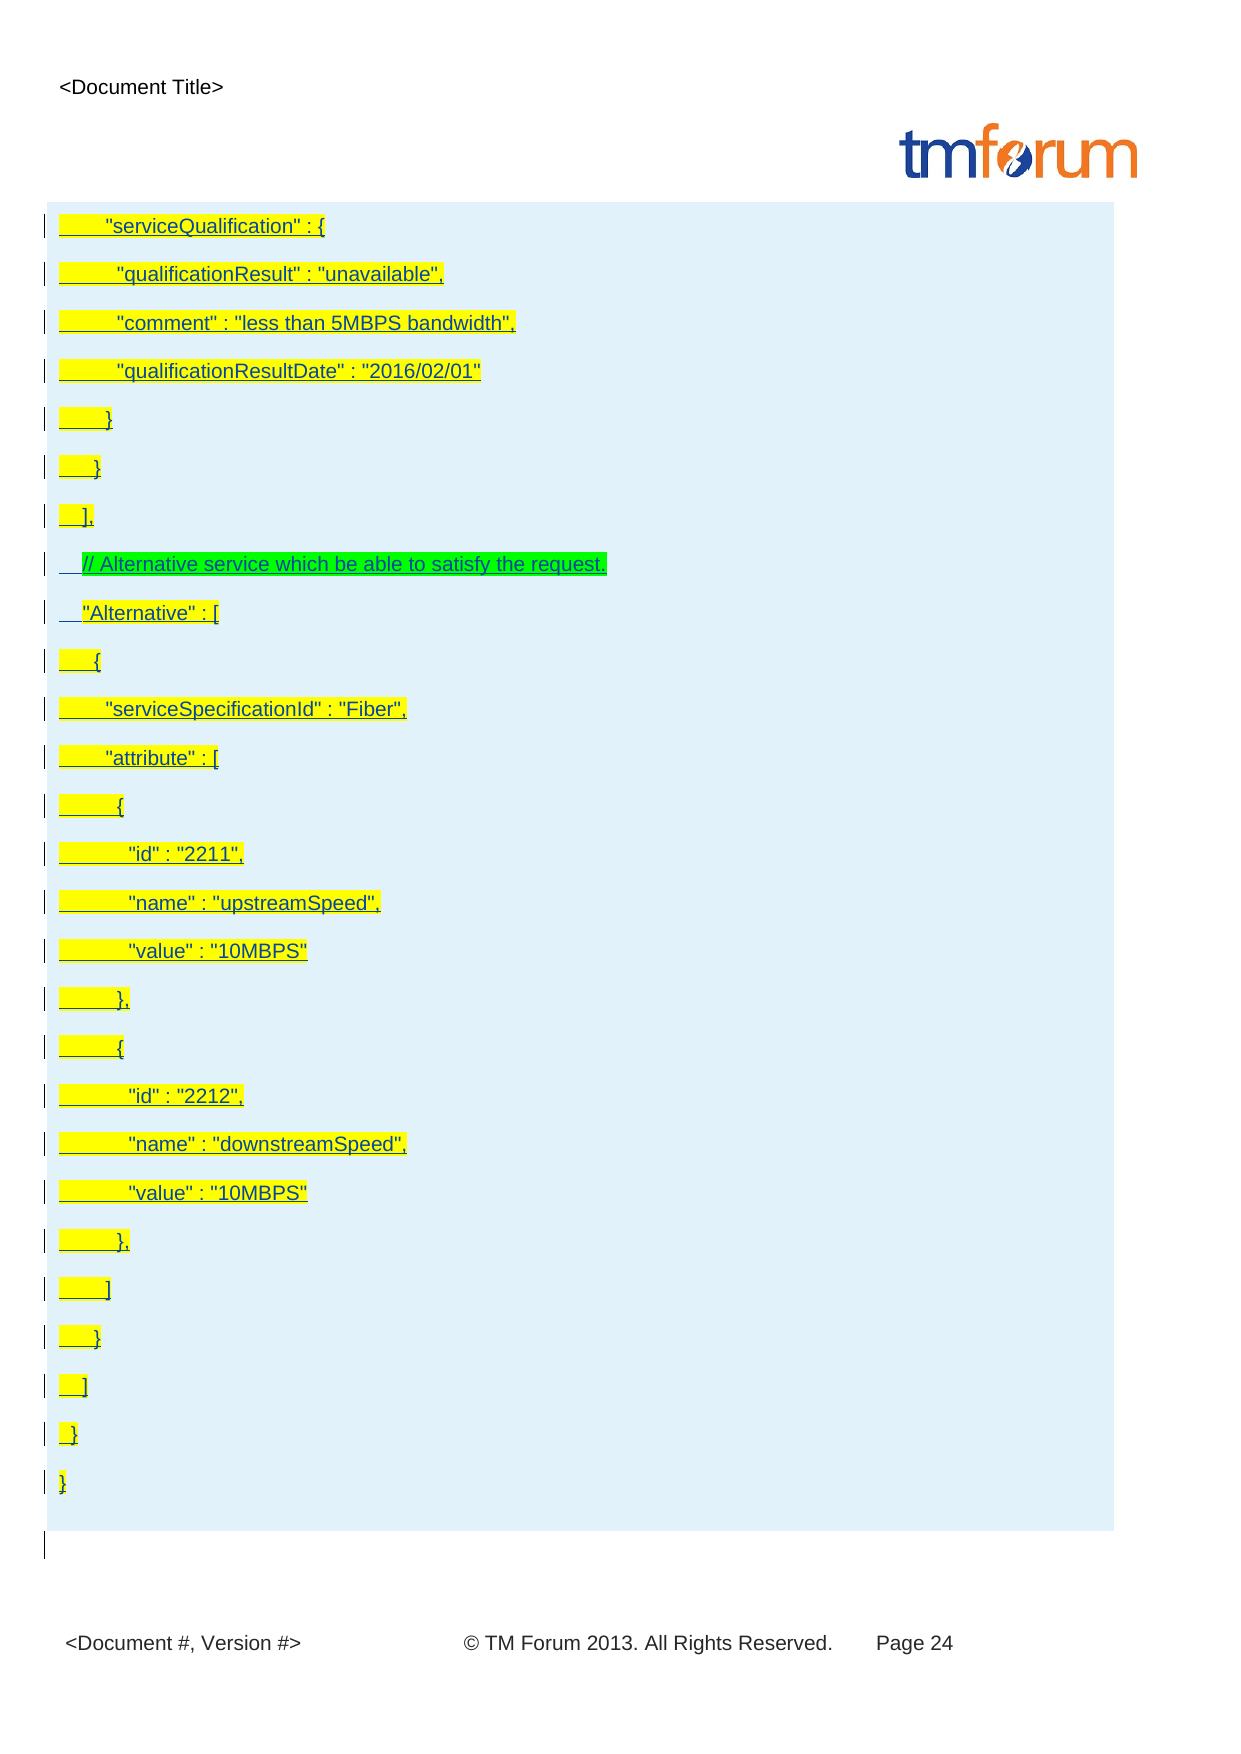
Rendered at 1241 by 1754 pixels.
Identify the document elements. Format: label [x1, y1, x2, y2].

picture [899, 123, 1137, 178]
